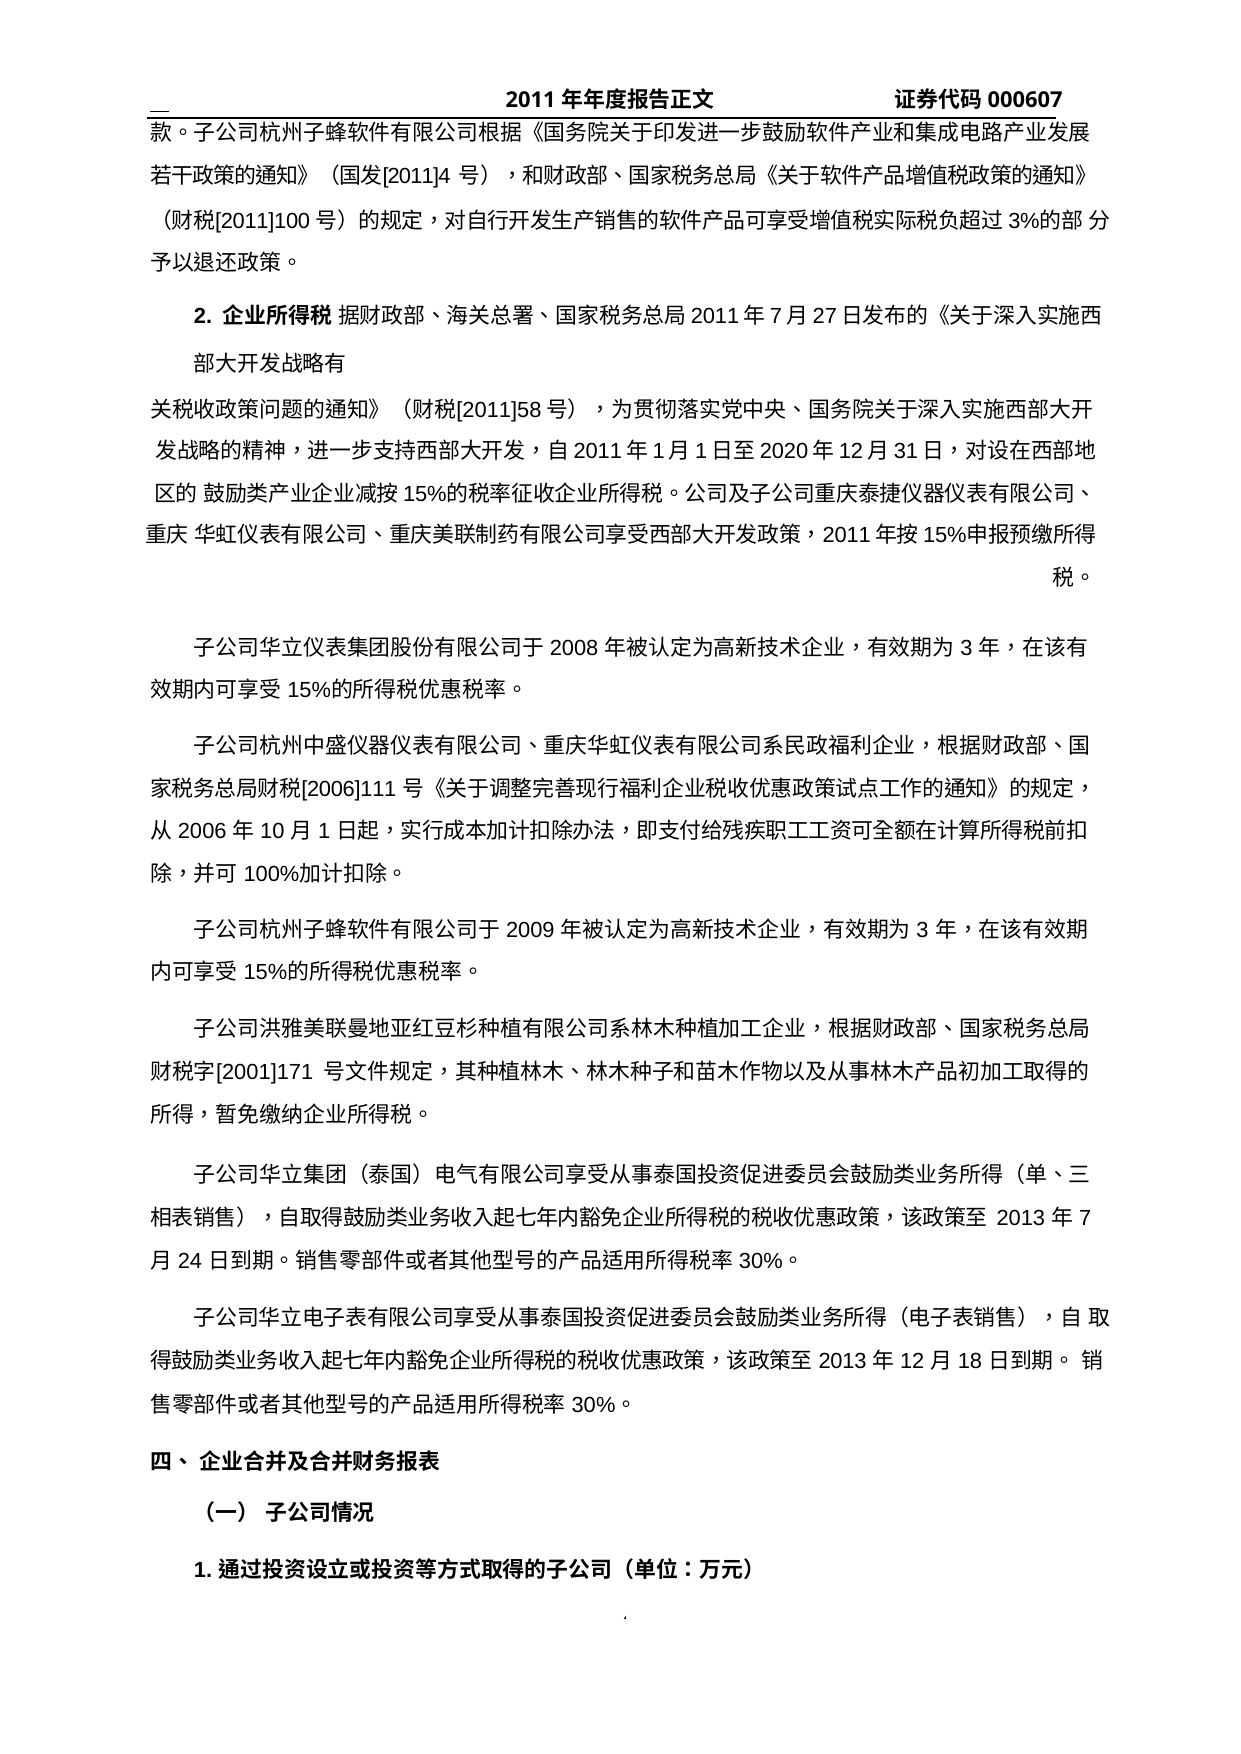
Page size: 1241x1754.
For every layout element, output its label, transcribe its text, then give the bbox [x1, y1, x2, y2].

text 款。子公司杭州子蜂软件有限公司根据《国务院关于印发进一步鼓励软件产业和集成电路产业发展 若干政策的通知》（国发[2011]4 号），和财政部、国家税务总局《关于软件产品增值税政策的通知》 [150, 116, 1102, 190]
text 子公司杭州子蜂软件有限公司于 2009 年被认定为高新技术企业，有效期为 3 年，在该有效期 内可享受 15%的所得税优惠税率。 [150, 914, 1091, 986]
text 1. 通过投资设立或投资等方式取得的子公司（单位：万元） [194, 1554, 1113, 1584]
text 发战略的精神，进一步支持西部大开发，自2011年1月1日至2020年12月31日，对设在西部地区的 鼓励类产业企业减按15%的税率征收企业所得税。公司及子公司重庆泰捷仪器仪表有限公司、重庆 华虹仪表有限公司、重庆美联制药有限公司享受西部大开发政策，2011年按15%申报预缴所得税。 [135, 436, 1096, 591]
text 2. 企业所得税 据财政部、海关总署、国家税务总局2011年7月27日发布的《关于深入实施西部大开发战略有 [194, 300, 1113, 377]
text 子公司华立仪表集团股份有限公司于 2008 年被认定为高新技术企业，有效期为 3 年，在该有 效期内可享受 15%的所得税优惠税率。 [150, 632, 1092, 703]
text （财税[2011]100 号）的规定，对自行开发生产销售的软件产品可享受增值税实际税负超过 3%的部 分予以退还政策。 [150, 205, 1113, 277]
text 子公司杭州中盛仪器仪表有限公司、重庆华虹仪表有限公司系民政福利企业，根据财政部、国 家税务总局财税[2006]111 号《关于调整完善现行福利企业税收优惠政策试点工作的通知》的规定， 从 2006 年 10 月 1 日起，实行成本加计扣除办法，即支付给残疾职工工资可全额在计算所得税前扣 除，并可 100%加计扣除。 [150, 730, 1113, 887]
text 2011 年年度报告正文 证券代码 000607 [505, 83, 1113, 113]
text 子公司华立电子表有限公司享受从事泰国投资促进委员会鼓励类业务所得（电子表销售），自 取得鼓励类业务收入起七年内豁免企业所得税的税收优惠政策，该政策至 2013 年 12 月 18 日到期。 销售零部件或者其他型号的产品适用所得税率 30%。 [150, 1302, 1113, 1418]
text 四、 企业合并及合并财务报表 [150, 1446, 1113, 1476]
text 子公司华立集团（泰国）电气有限公司享受从事泰国投资促进委员会鼓励类业务所得（单、三 相表销售），自取得鼓励类业务收入起七年内豁免企业所得税的税收优惠政策，该政策至 2013 年 7 月 24 日到期。销售零部件或者其他型号的产品适用所得税率 30%。 [150, 1159, 1091, 1275]
text 关税收政策问题的通知》（财税[2011]58号），为贯彻落实党中央、国务院关于深入实施西部大开 [150, 396, 1113, 423]
text （一） 子公司情况 [194, 1497, 1113, 1526]
text 子公司洪雅美联曼地亚红豆杉种植有限公司系林木种植加工企业，根据财政部、国家税务总局 财税字[2001]171 号文件规定，其种植林木、林木种子和苗木作物以及从事林木产品初加工取得的 所得，暂免缴纳企业所得税。 [150, 1013, 1091, 1129]
